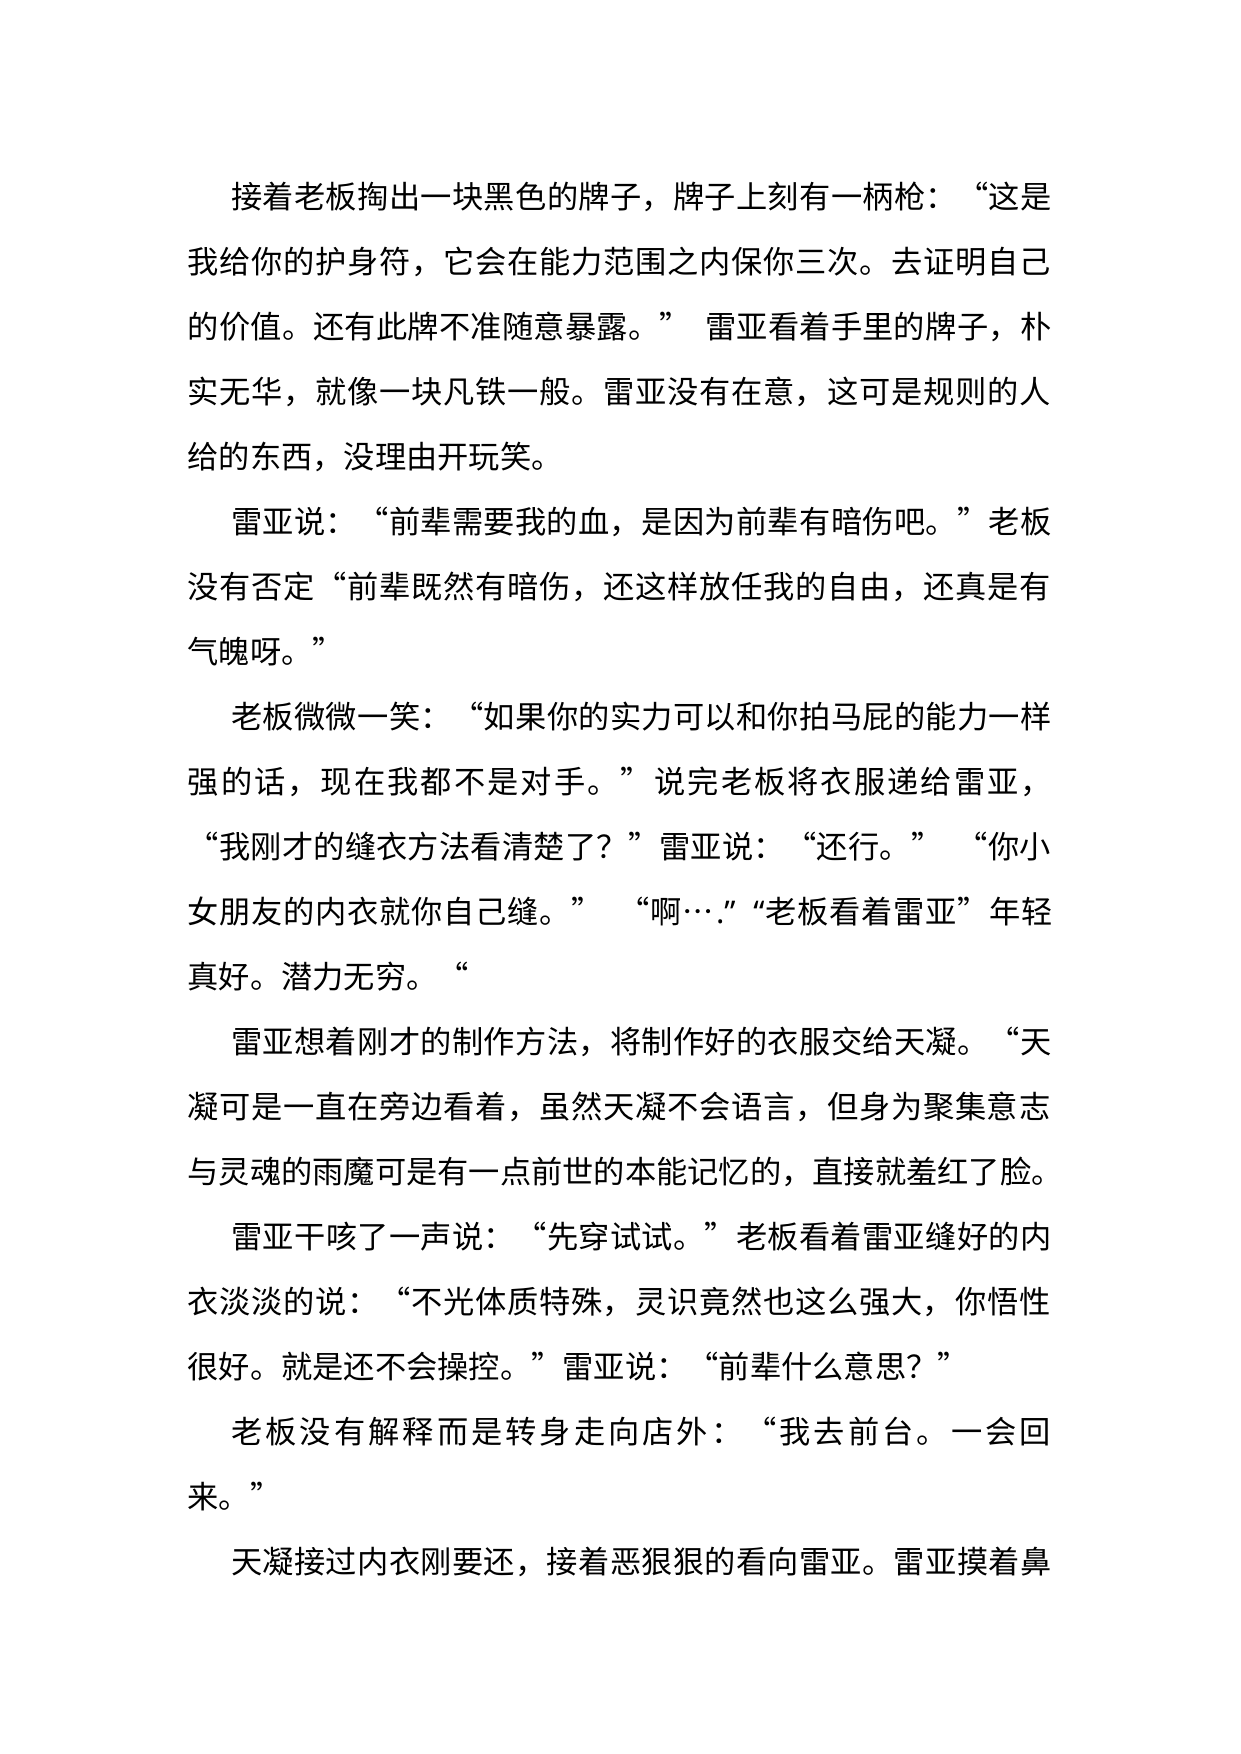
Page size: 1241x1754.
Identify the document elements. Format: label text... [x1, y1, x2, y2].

text 接着老板掏出一块黑色的牌子，牌子上刻有一柄枪：“这是我给你的护身符，它会在能力范围之内保你三次。去证明自己的价值。还有此牌不准随意暴露。” 雷亚看着手里的牌子，朴实无华，就像一块凡铁一般。雷亚没有在意，这可是规则的人给的东西，没理由开玩笑。 [187, 162, 1053, 487]
text 雷亚想着刚才的制作方法，将制作好的衣服交给天凝。“天凝可是一直在旁边看着，虽然天凝不会语言，但身为聚集意志与灵魂的雨魔可是有一点前世的本能记忆的，直接就羞红了脸。 [187, 1007, 1053, 1202]
text 雷亚说：“前辈需要我的血，是因为前辈有暗伤吧。”老板没有否定“前辈既然有暗伤，还这样放任我的自由，还真是有气魄呀。” [187, 487, 1053, 682]
text 老板微微一笑：“如果你的实力可以和你拍马屁的能力一样强的话，现在我都不是对手。”说完老板将衣服递给雷亚，“我刚才的缝衣方法看清楚了？”雷亚说：“还行。” “你小女朋友的内衣就你自己缝。” “啊….” “老板看着雷亚”年轻真好。潜力无穷。“ [187, 682, 1053, 1007]
text 老板没有解释而是转身走向店外：“我去前台。一会回来。” [187, 1397, 1053, 1527]
text 雷亚干咳了一声说：“先穿试试。”老板看着雷亚缝好的内衣淡淡的说：“不光体质特殊，灵识竟然也这么强大，你悟性很好。就是还不会操控。”雷亚说：“前辈什么意思？” [187, 1202, 1053, 1397]
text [187, 1527, 1053, 1592]
